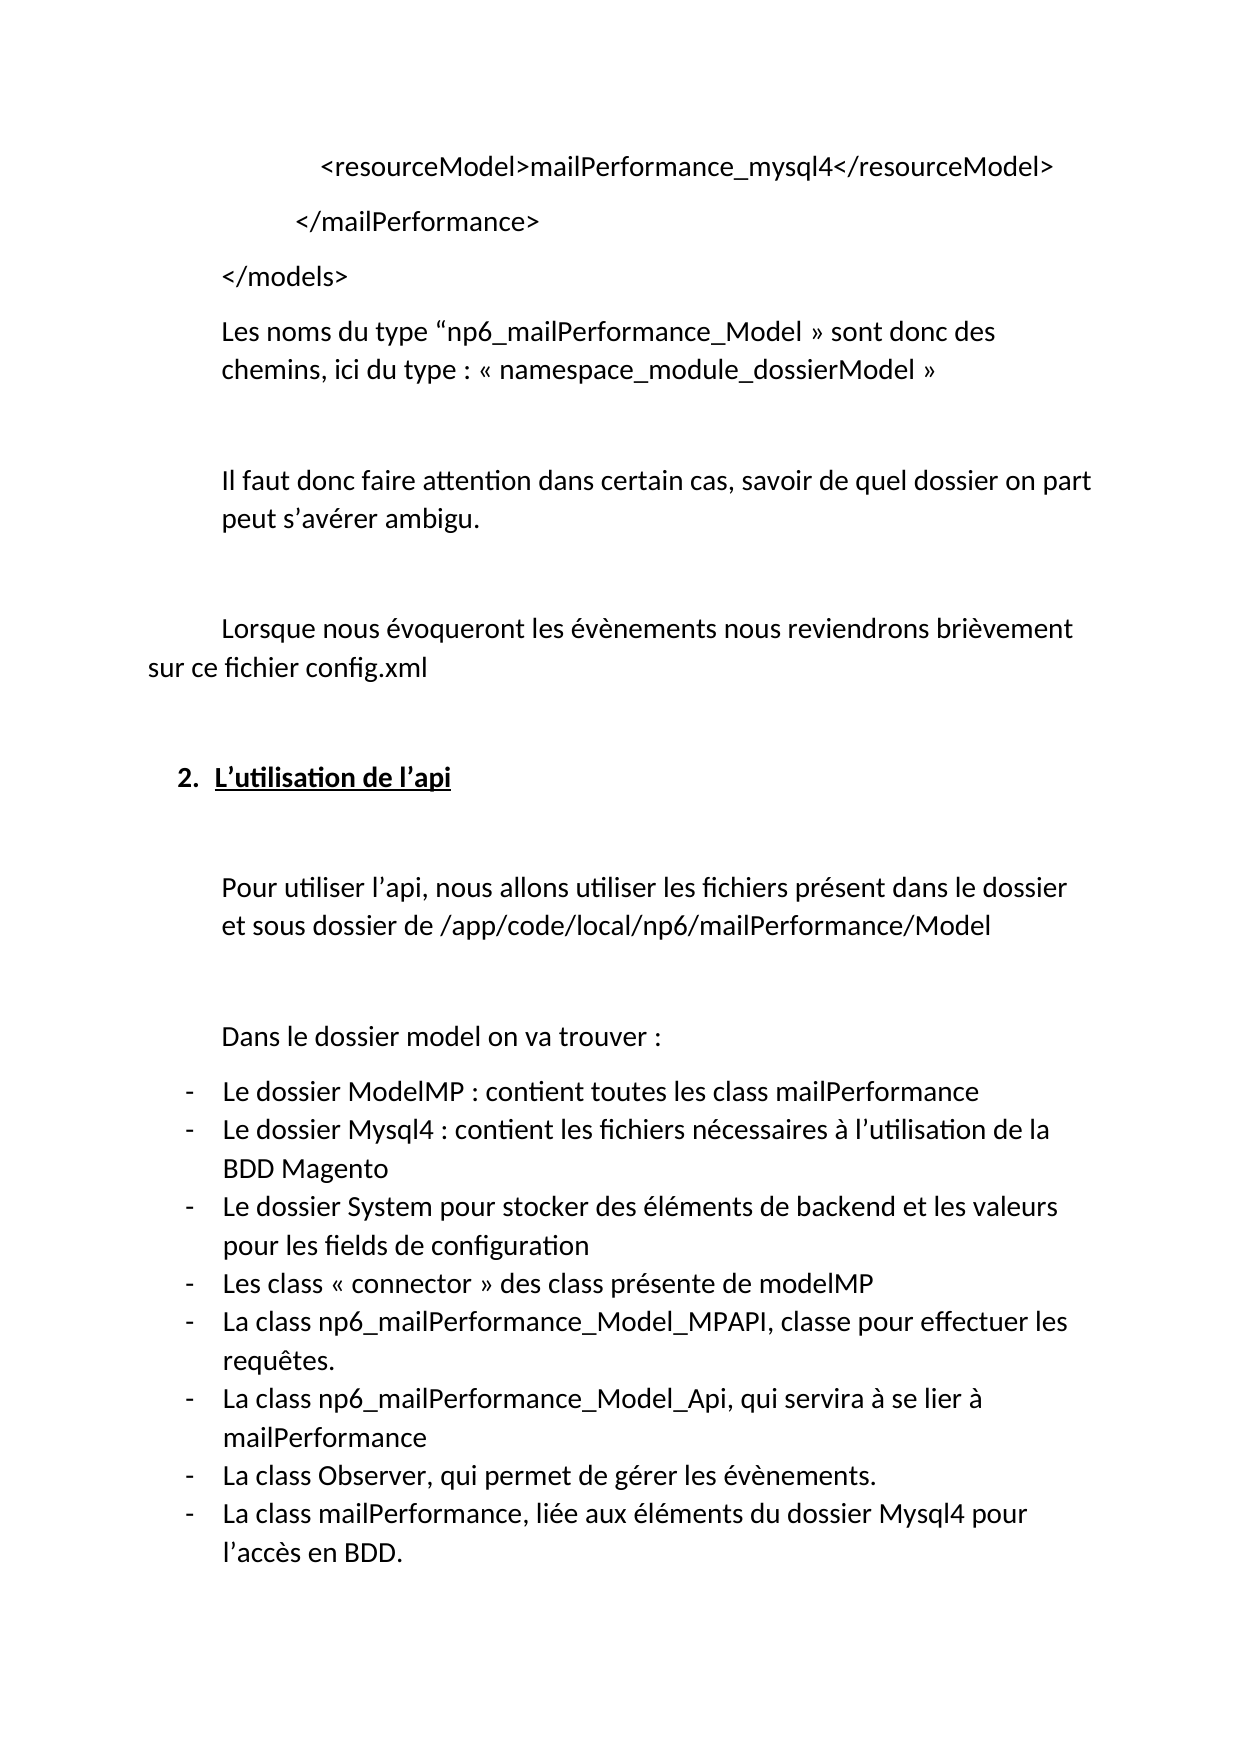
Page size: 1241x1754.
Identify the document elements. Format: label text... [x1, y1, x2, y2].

text </mailPerformance> [221, 203, 1093, 238]
list Le dossier Mysql4 : contient les fichiers nécessaires à l’utilisation de la BDD Magento [185, 1111, 1093, 1185]
text Pour utiliser l’api, nous allons utiliser les fichiers présent dans le dossier et sous dossier de /app/code/local/np6/mailPerformance/Model [221, 869, 1093, 943]
text Lorsque nous évoqueront les évènements nous reviendrons brièvement sur ce fichier config.xml [148, 610, 1093, 684]
list L’utilisation de l’api [177, 759, 1093, 794]
list La class np6_mailPerformance_Model_Api, qui servira à se lier à mailPerformance [185, 1380, 1093, 1454]
list La class np6_mailPerformance_Model_MPAPI, classe pour effectuer les requêtes. [185, 1303, 1093, 1377]
list Le dossier ModelMP : contient toutes les class mailPerformance [185, 1073, 1093, 1108]
text </models> [221, 258, 1093, 293]
text Les noms du type “np6_mailPerformance_Model » sont donc des chemins, ici du type : « namespace_module_dossierModel » [221, 313, 1093, 387]
list La class Observer, qui permet de gérer les évènements. [185, 1457, 1093, 1493]
list Les class « connector » des class présente de modelMP [185, 1265, 1093, 1301]
text Dans le dossier model on va trouver : [221, 1018, 1093, 1053]
list Le dossier System pour stocker des éléments de backend et les valeurs pour les fields de configuration [185, 1188, 1093, 1262]
text <resourceModel>mailPerformance_mysql4</resourceModel> [221, 148, 1093, 183]
text Il faut donc faire attention dans certain cas, savoir de quel dossier on part peut s’avérer ambigu. [221, 462, 1093, 536]
list La class mailPerformance, liée aux éléments du dossier Mysql4 pour l’accès en BDD. [185, 1496, 1093, 1570]
